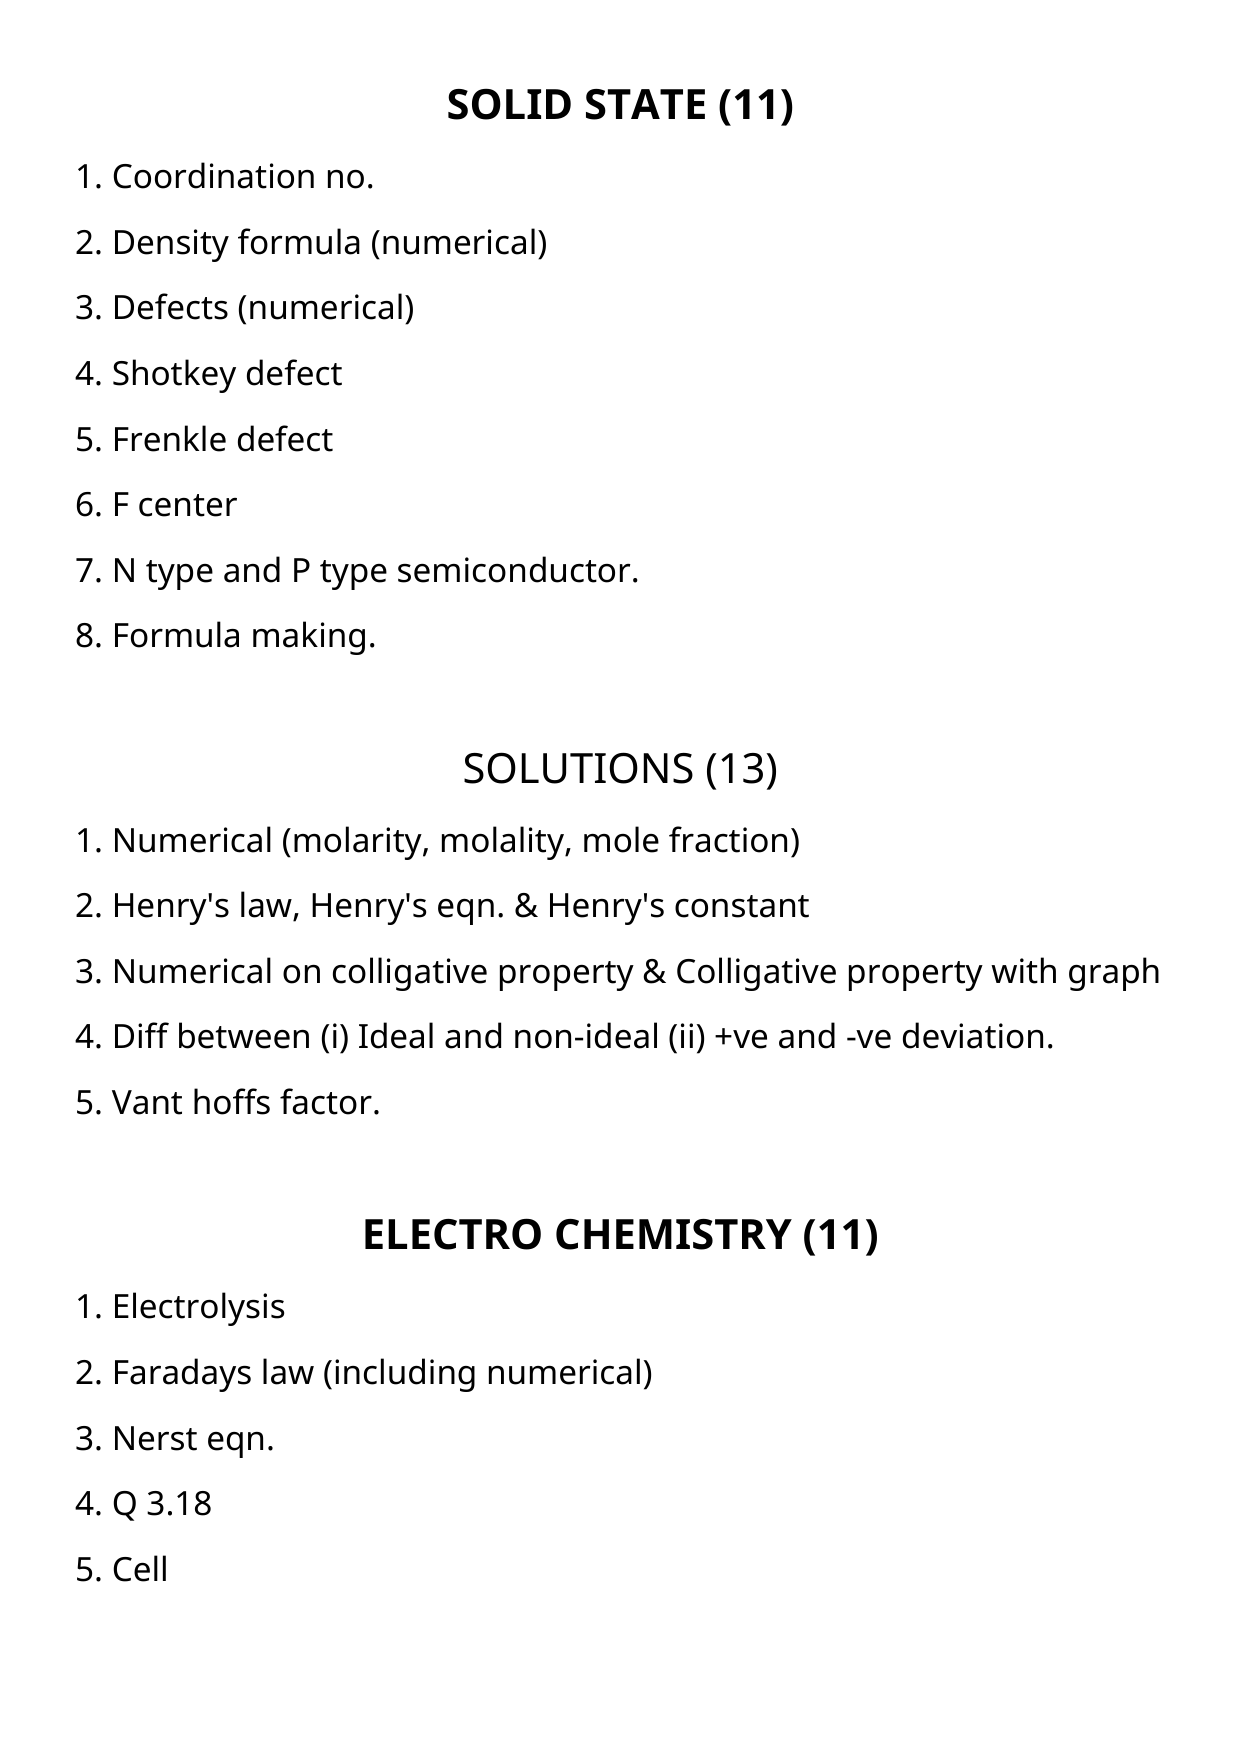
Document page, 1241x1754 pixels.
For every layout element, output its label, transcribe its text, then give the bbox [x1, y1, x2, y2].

text 3. Nerst eqn. [75, 1414, 1165, 1460]
text ELECTRO CHEMISTRY (11) [75, 1205, 1165, 1262]
text 2. Henry's law, Henry's eqn. & Henry's constant [75, 882, 1165, 927]
text 1. Numerical (molarity, molality, mole fraction) [75, 816, 1165, 862]
text 1. Electrolysis [75, 1283, 1165, 1328]
text 1. Coordination no. [75, 153, 1165, 198]
text 2. Density formula (numerical) [75, 218, 1165, 264]
text 5. Frenkle defect [75, 415, 1165, 461]
text 3. Defects (numerical) [75, 284, 1165, 329]
text 5. Cell [75, 1546, 1165, 1591]
text SOLUTIONS (13) [75, 738, 1165, 795]
text SOLID STATE (11) [75, 75, 1165, 132]
text 6. F center [75, 481, 1165, 526]
text 4. Shotkey defect [75, 350, 1165, 395]
text 8. Formula making. [75, 612, 1165, 658]
text 4. Diff between (i) Ideal and non-ideal (ii) +ve and -ve deviation. [75, 1013, 1165, 1059]
text 5. Vant hoffs factor. [75, 1079, 1165, 1124]
text 3. Numerical on colligative property & Colligative property with graph [75, 948, 1165, 993]
text 2. Faradays law (including numerical) [75, 1349, 1165, 1394]
text 7. N type and P type semiconductor. [75, 547, 1165, 592]
text 4. Q 3.18 [75, 1480, 1165, 1525]
